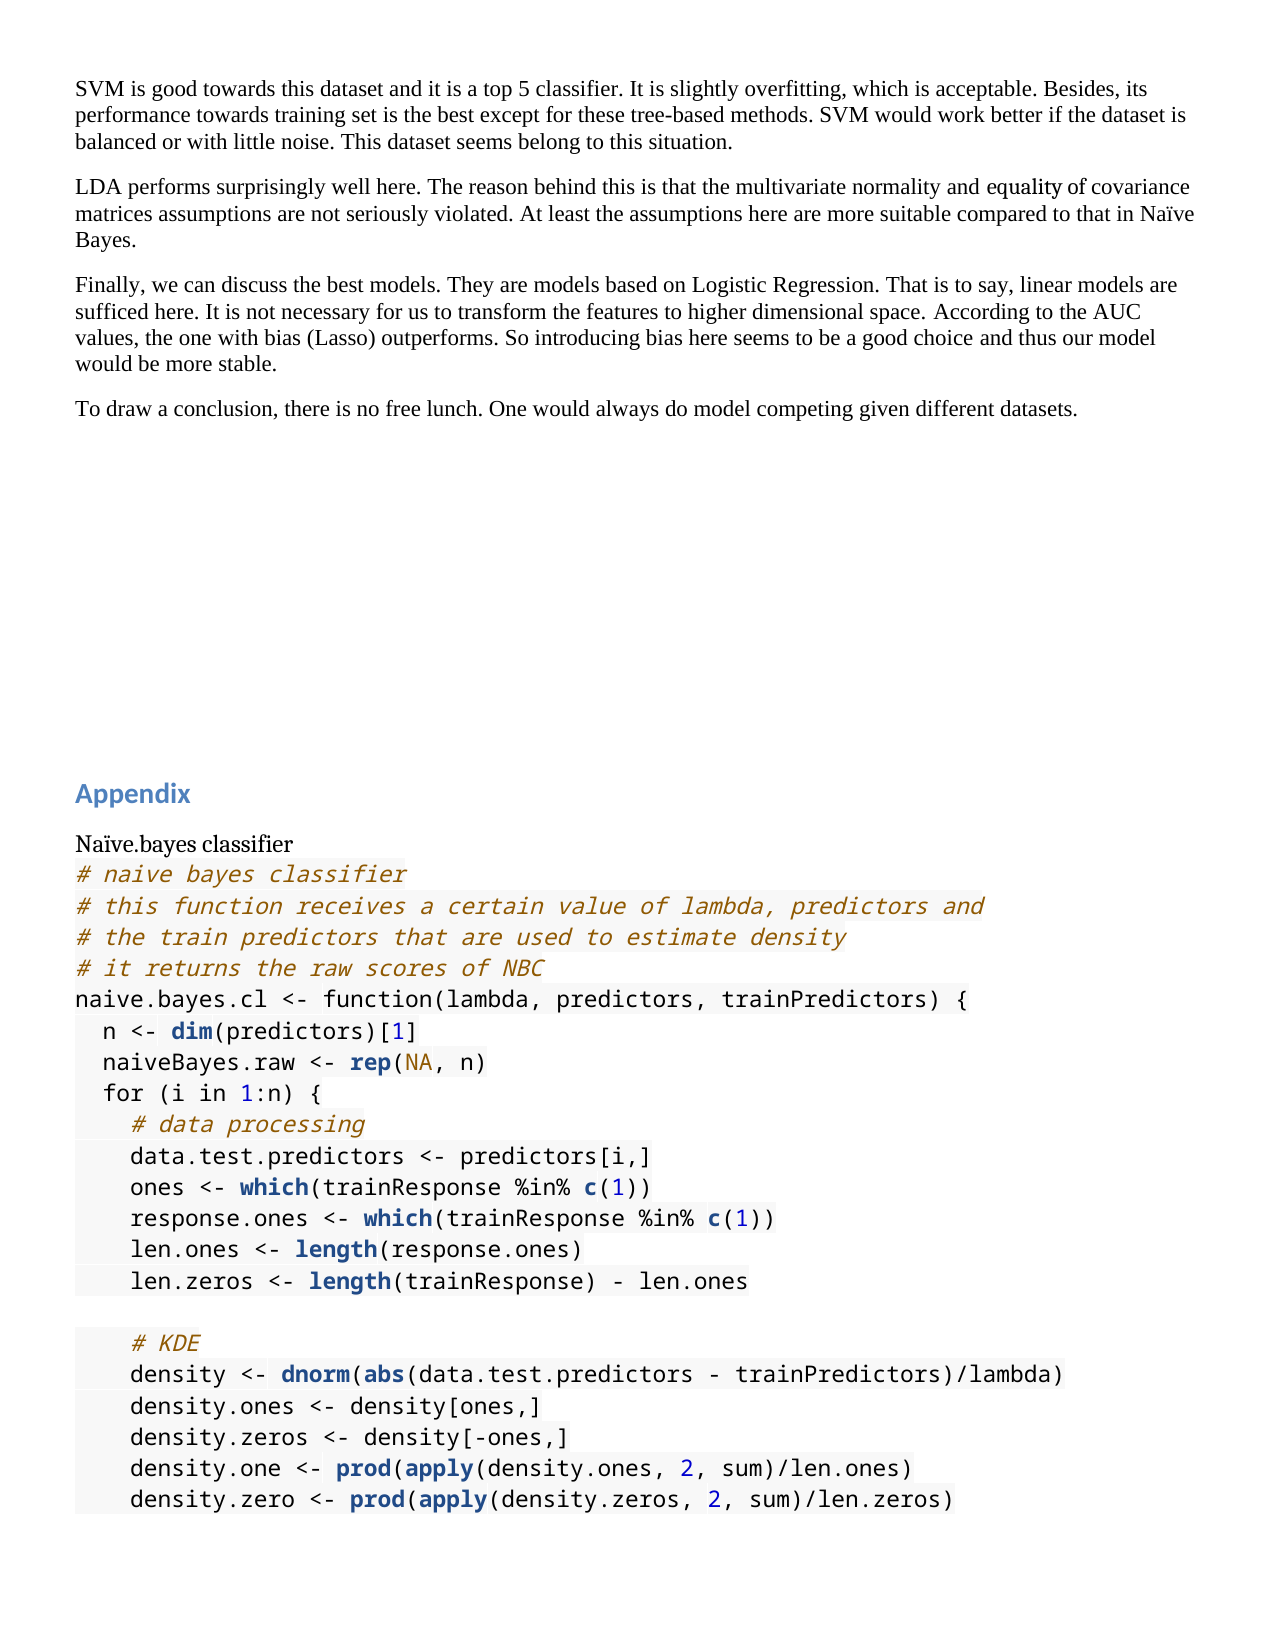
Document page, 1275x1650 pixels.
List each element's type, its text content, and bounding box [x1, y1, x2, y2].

text LDA performs surprisingly well here. The reason behind this is that the multivariate normality and equality of covariance matrices assumptions are not seriously violated. At least the assumptions here are more suitable compared to that in Naïve Bayes. [75, 173, 1200, 253]
text SVM is good towards this dataset and it is a top 5 classifier. It is slightly overfitting, which is acceptable. Besides, its performance towards training set is the best except for these tree-based methods. SVM would work better if the dataset is balanced or with little noise. This dataset seems belong to this situation. [75, 75, 1200, 154]
subtitle Appendix [75, 775, 1200, 811]
text To draw a conclusion, there is no free lunch. One would always do model competing given different datasets. [75, 396, 1200, 422]
text Finally, we can discuss the best models. They are models based on Logistic Regression. That is to say, linear models are sufficed here. It is not necessary for us to transform the features to higher dimensional space. According to the AUC values, the one with bias (Lasso) outperforms. So introducing bias here seems to be a good choice and thus our model would be more stable. [75, 271, 1200, 377]
